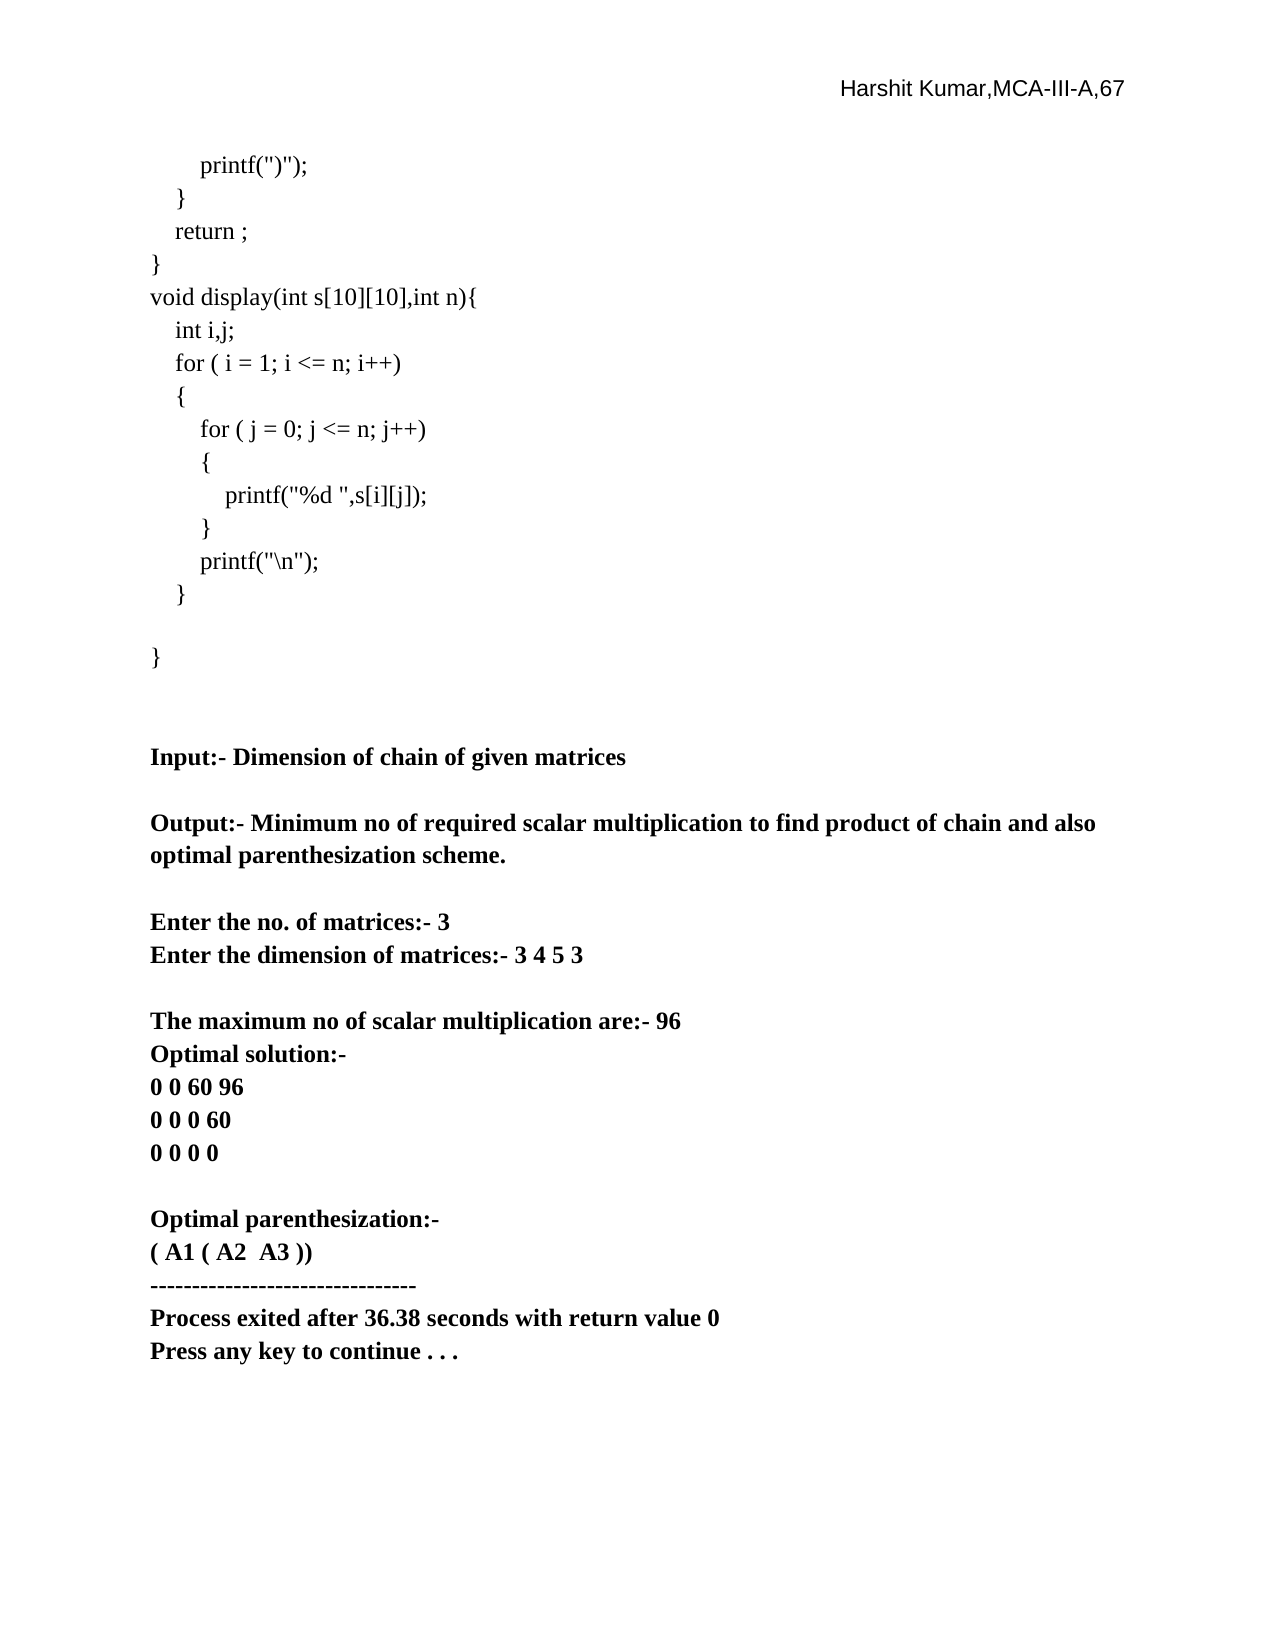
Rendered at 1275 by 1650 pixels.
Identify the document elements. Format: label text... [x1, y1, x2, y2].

text 0 0 0 0 [150, 1138, 1125, 1167]
text void display(int s[10][10],int n){ [150, 282, 1125, 311]
text int i,j; [150, 315, 1125, 344]
text Press any key to continue . . . [150, 1336, 1125, 1365]
text printf("\n"); [150, 546, 1125, 575]
text } [150, 513, 1125, 542]
text 0 0 60 96 [150, 1072, 1125, 1101]
text } [150, 249, 1125, 278]
text The maximum no of scalar multiplication are:- 96 [150, 1006, 1125, 1034]
text Process exited after 36.38 seconds with return value 0 [150, 1303, 1125, 1332]
text { [150, 381, 1125, 410]
text } [150, 642, 1125, 671]
text -------------------------------- [150, 1270, 1125, 1299]
text Optimal solution:- [150, 1039, 1125, 1067]
text printf("%d ",s[i][j]); [150, 480, 1125, 509]
text for ( i = 1; i <= n; i++) [150, 348, 1125, 377]
text } [150, 579, 1125, 608]
text 0 0 0 60 [150, 1105, 1125, 1133]
text return ; [150, 216, 1125, 245]
text { [150, 447, 1125, 476]
text } [150, 183, 1125, 212]
text Optimal parenthesization:- [150, 1204, 1125, 1233]
text Output:- Minimum no of required scalar multiplication to find product of chain and also optimal parenthesization scheme. [150, 808, 1125, 869]
text printf(")"); [150, 150, 1125, 179]
text Enter the dimension of matrices:- 3 4 5 3 [150, 940, 1125, 968]
text Enter the no. of matrices:- 3 [150, 907, 1125, 935]
text ( A1 ( A2 A3 )) [150, 1237, 1125, 1266]
text Input:- Dimension of chain of given matrices [150, 742, 1125, 770]
text for ( j = 0; j <= n; j++) [150, 414, 1125, 443]
